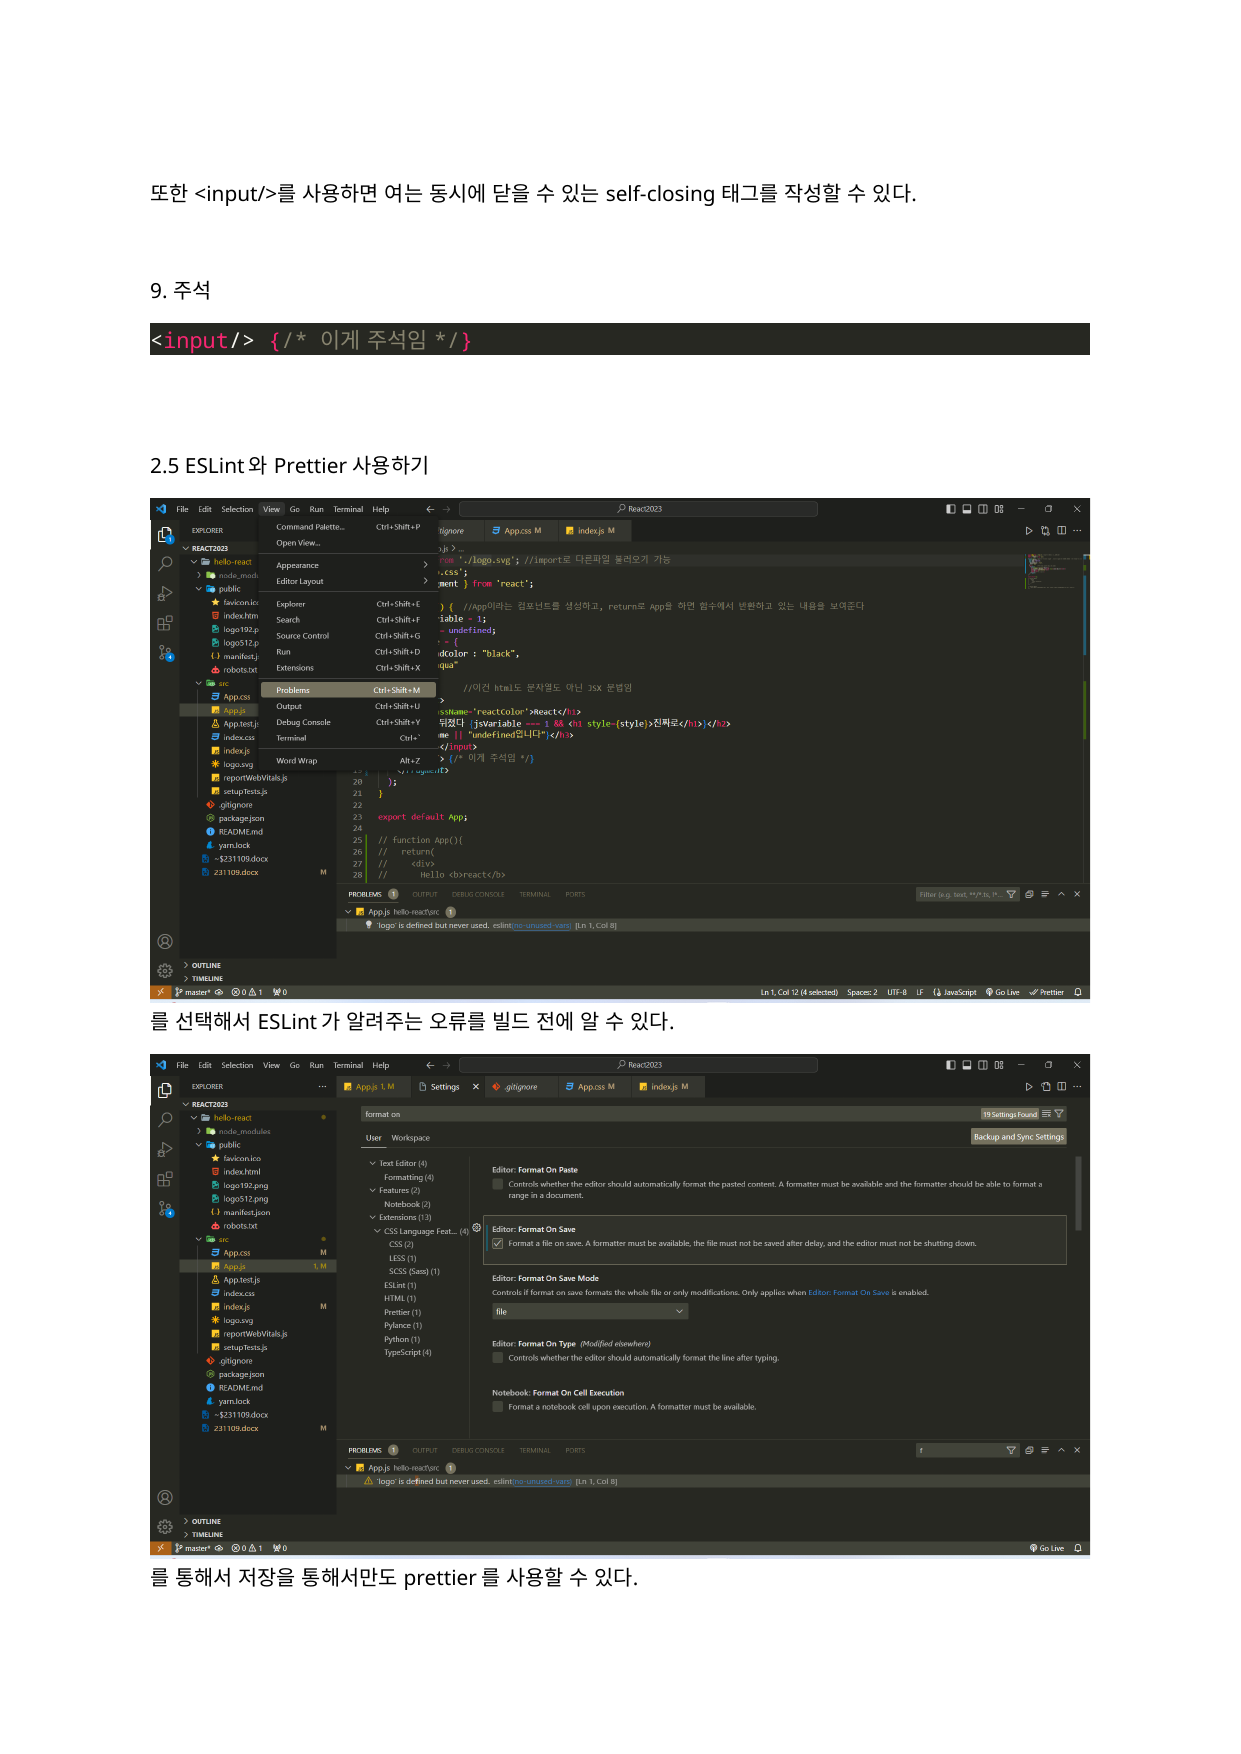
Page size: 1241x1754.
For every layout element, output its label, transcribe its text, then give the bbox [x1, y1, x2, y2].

picture [150, 498, 1091, 1003]
text 를 통해서 저장을 통해서만도 prettier를 사용할 수 있다. [150, 1559, 1090, 1591]
picture [150, 1054, 1091, 1559]
text 2.5 ESLint와 Prettier 사용하기 [150, 449, 1090, 480]
text 또한 <input/>를 사용하면 여는 동시에 닫을 수 있는 self-closing 태그를 작성할 수 있다. [150, 177, 1090, 207]
text <input/> {/* 이게 주석임 */} [150, 323, 1090, 355]
text 9. 주석 [150, 274, 1090, 304]
text 를 선택해서 ESLint가 알려주는 오류를 빌드 전에 알 수 있다. [150, 1003, 1090, 1036]
